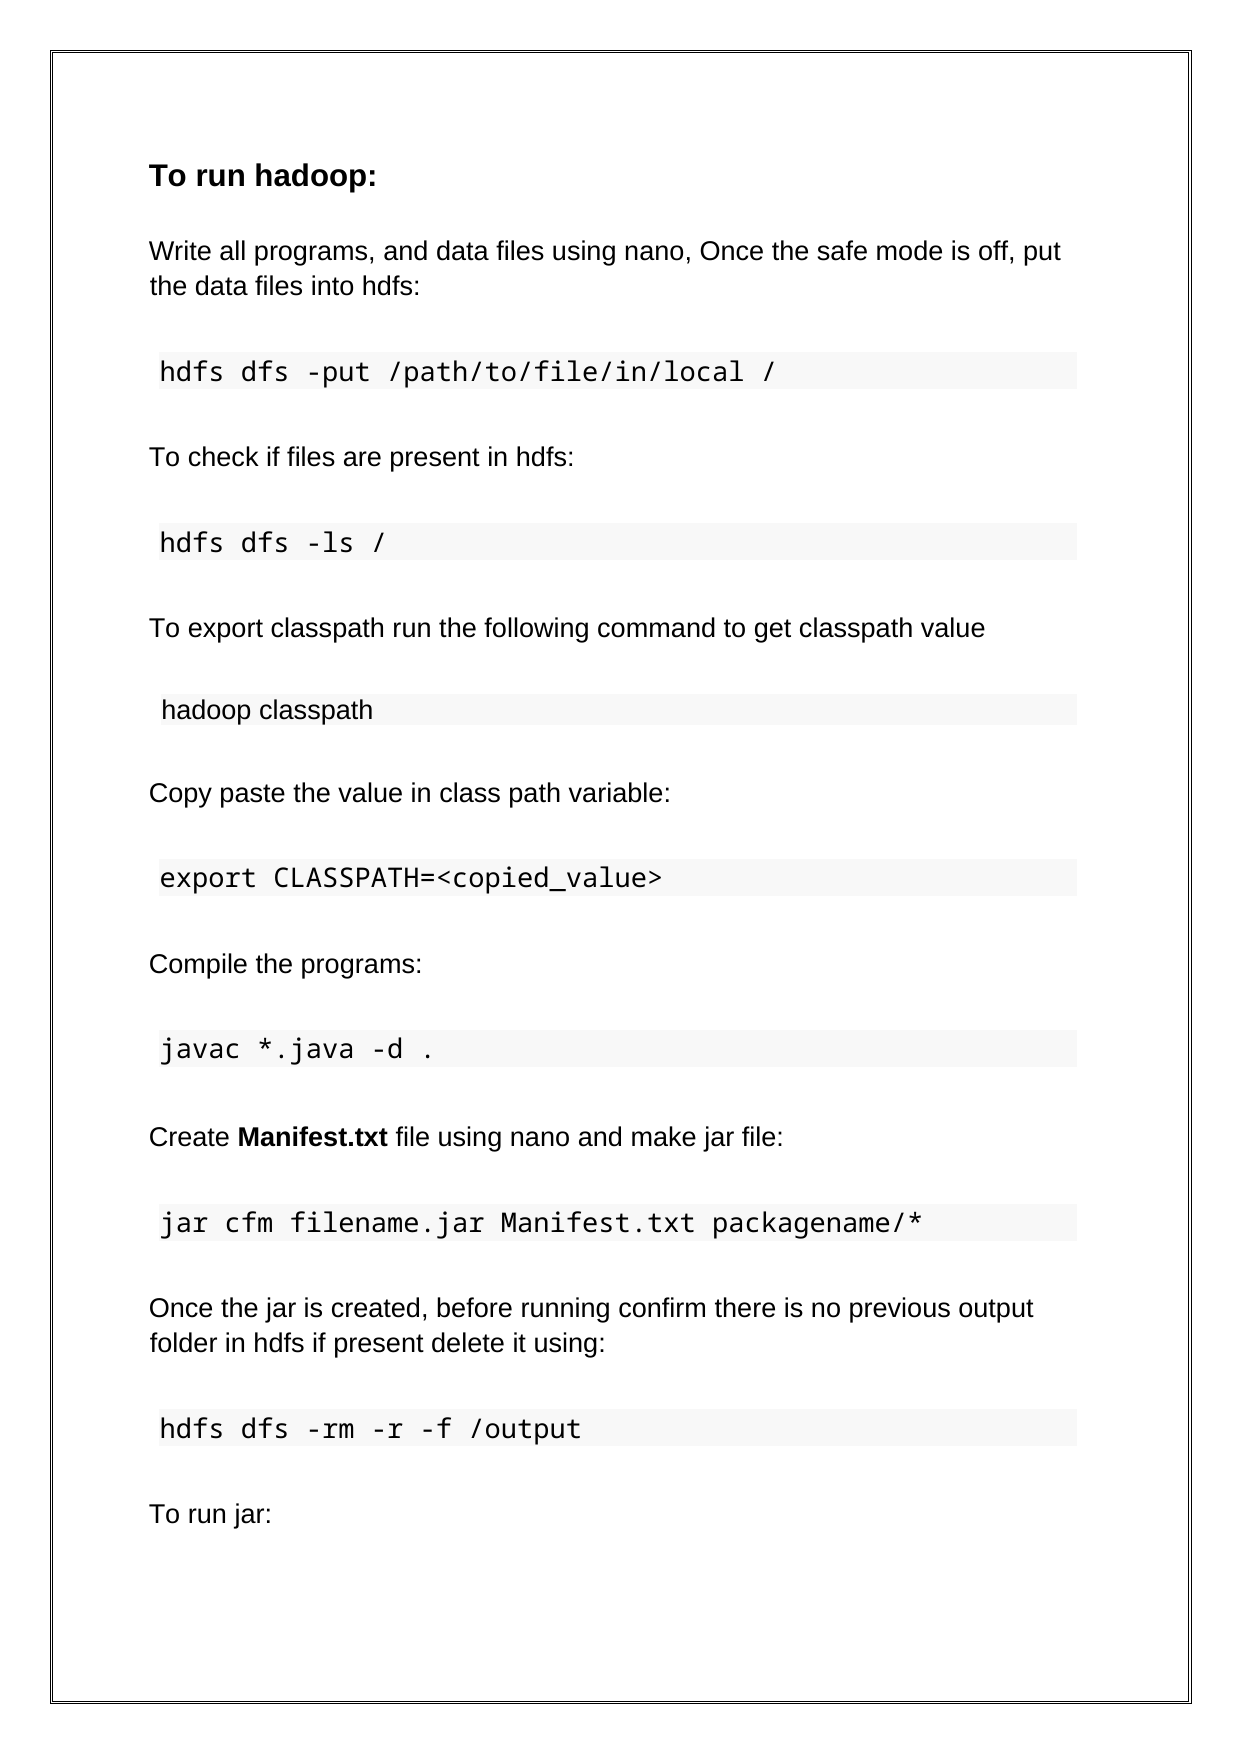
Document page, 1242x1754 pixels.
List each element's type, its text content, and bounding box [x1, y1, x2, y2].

text javac *.java -d . [159, 1030, 1077, 1067]
text Write all programs, and data files using nano, Once the safe mode is off, put the data files into hdfs: [148, 235, 1077, 301]
text hdfs dfs -rm -r -f /output [159, 1409, 1077, 1446]
text jar cfm filename.jar Manifest.txt packagename/* [159, 1204, 1077, 1241]
text hadoop classpath [161, 694, 1077, 725]
text Once the jar is created, before running confirm there is no previous output folder in hdfs if present delete it using: [148, 1292, 1077, 1358]
text export CLASSPATH=<copied_value> [159, 859, 1077, 896]
text Compile the programs: [148, 948, 1077, 979]
text hdfs dfs -ls / [159, 523, 1077, 560]
text hdfs dfs -put /path/to/file/in/local / [159, 352, 1077, 389]
text To check if files are present in hdfs: [148, 441, 1077, 472]
text To run jar: [148, 1498, 1077, 1529]
text To run hadoop: [148, 157, 1077, 192]
text To export classpath run the following command to get classpath value [148, 612, 1077, 643]
text Copy paste the value in class path variable: [148, 777, 1077, 808]
text Create Manifest.txt file using nano and make jar file: [148, 1121, 1077, 1153]
